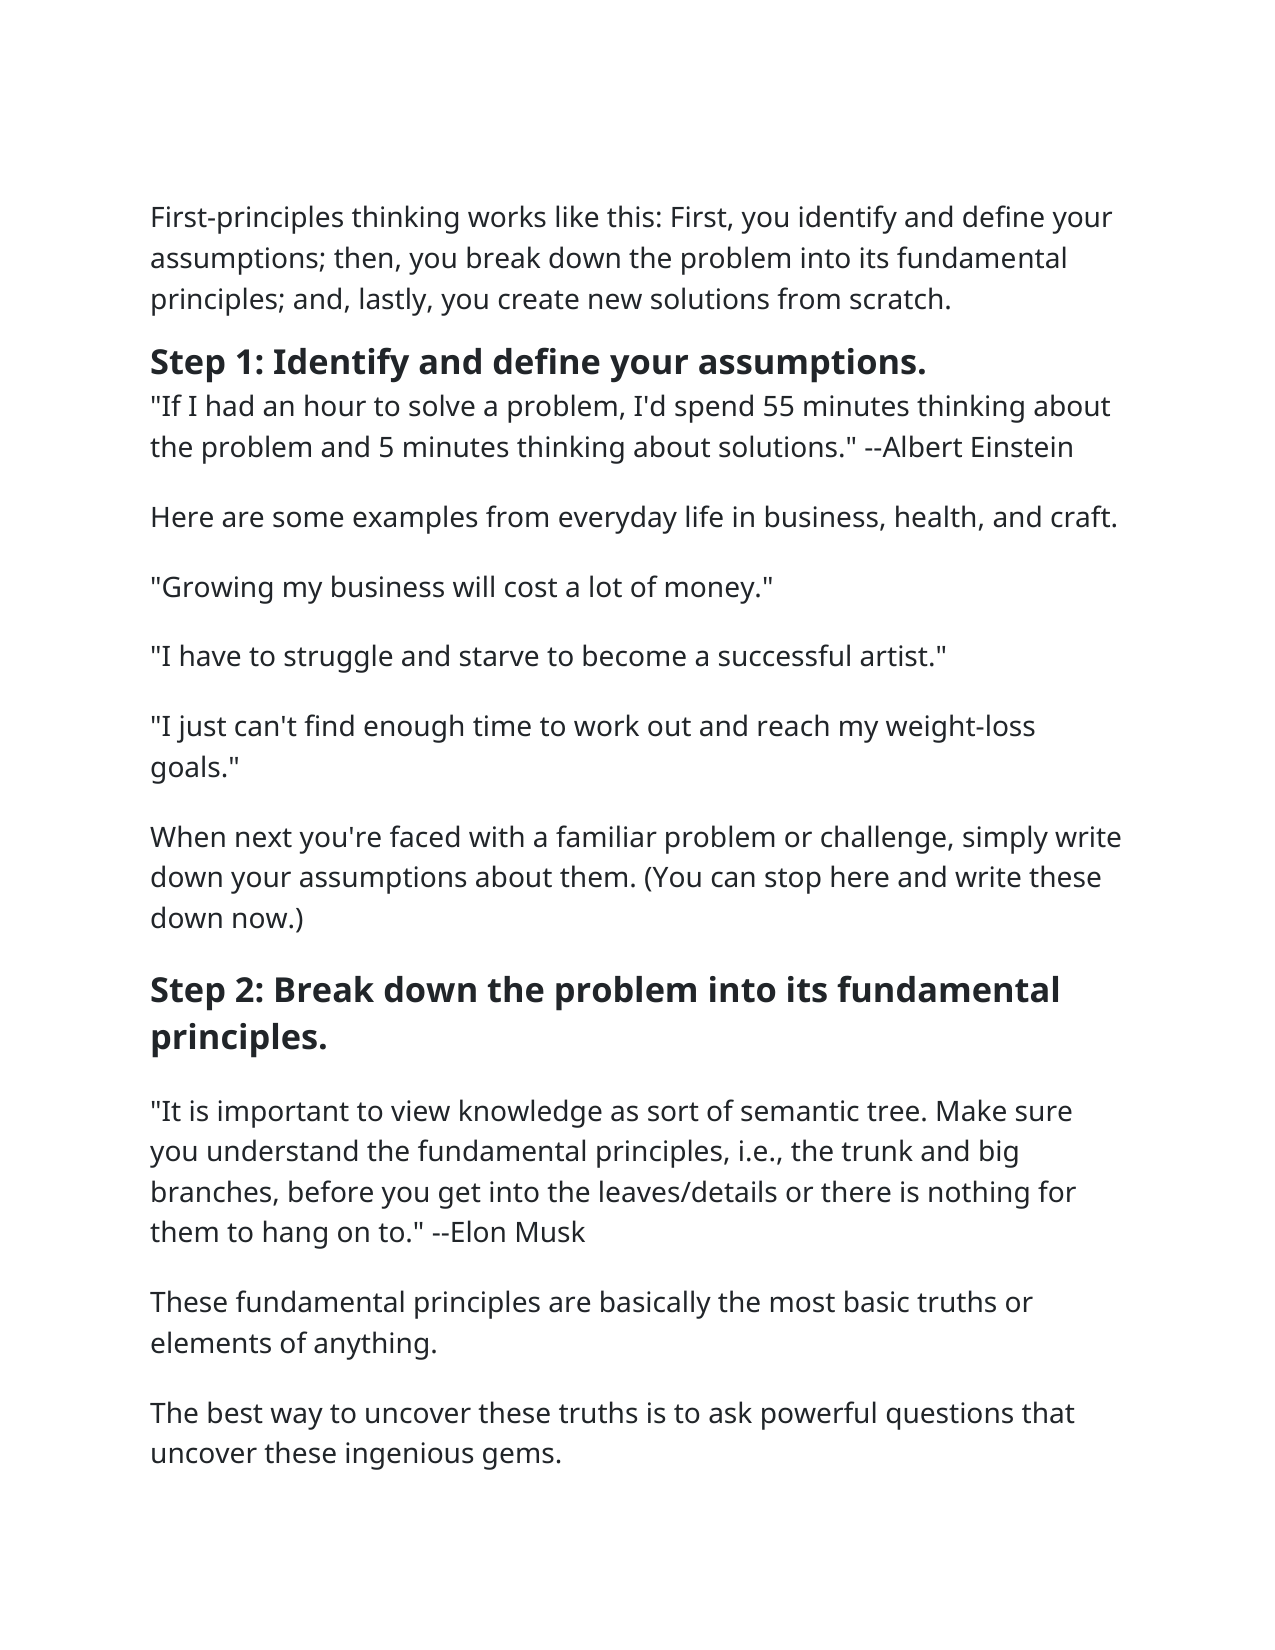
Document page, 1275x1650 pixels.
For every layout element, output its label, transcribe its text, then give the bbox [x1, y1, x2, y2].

subtitle Step 1: Identify and define your assumptions. [150, 338, 1125, 384]
text First-principles thinking works like this: First, you identify and define your assumptions; then, you break down the problem into its fundamental principles; and, lastly, you create new solutions from scratch. [150, 197, 1125, 318]
text "I have to struggle and starve to become a successful artist." [150, 634, 1125, 675]
text "I just can't find enough time to work out and reach my weight-loss goals." [150, 704, 1125, 786]
text The best way to uncover these truths is to ask powerful questions that uncover these ingenious gems. [150, 1391, 1125, 1472]
text "Growing my business will cost a lot of money." [150, 565, 1125, 605]
text Step 2: Break down the problem into its fundamental principles. [150, 966, 1125, 1059]
text Here are some examples from everyday life in business, health, and craft. [150, 495, 1125, 536]
text These fundamental principles are basically the most basic truths or elements of anything. [150, 1280, 1125, 1362]
text When next you're faced with a familiar problem or challenge, simply write down your assumptions about them. (You can stop here and write these down now.) [150, 815, 1125, 937]
text "If I had an hour to solve a problem, I'd spend 55 minutes thinking about the problem and 5 minutes thinking about solutions." --Albert Einstein [150, 384, 1125, 466]
